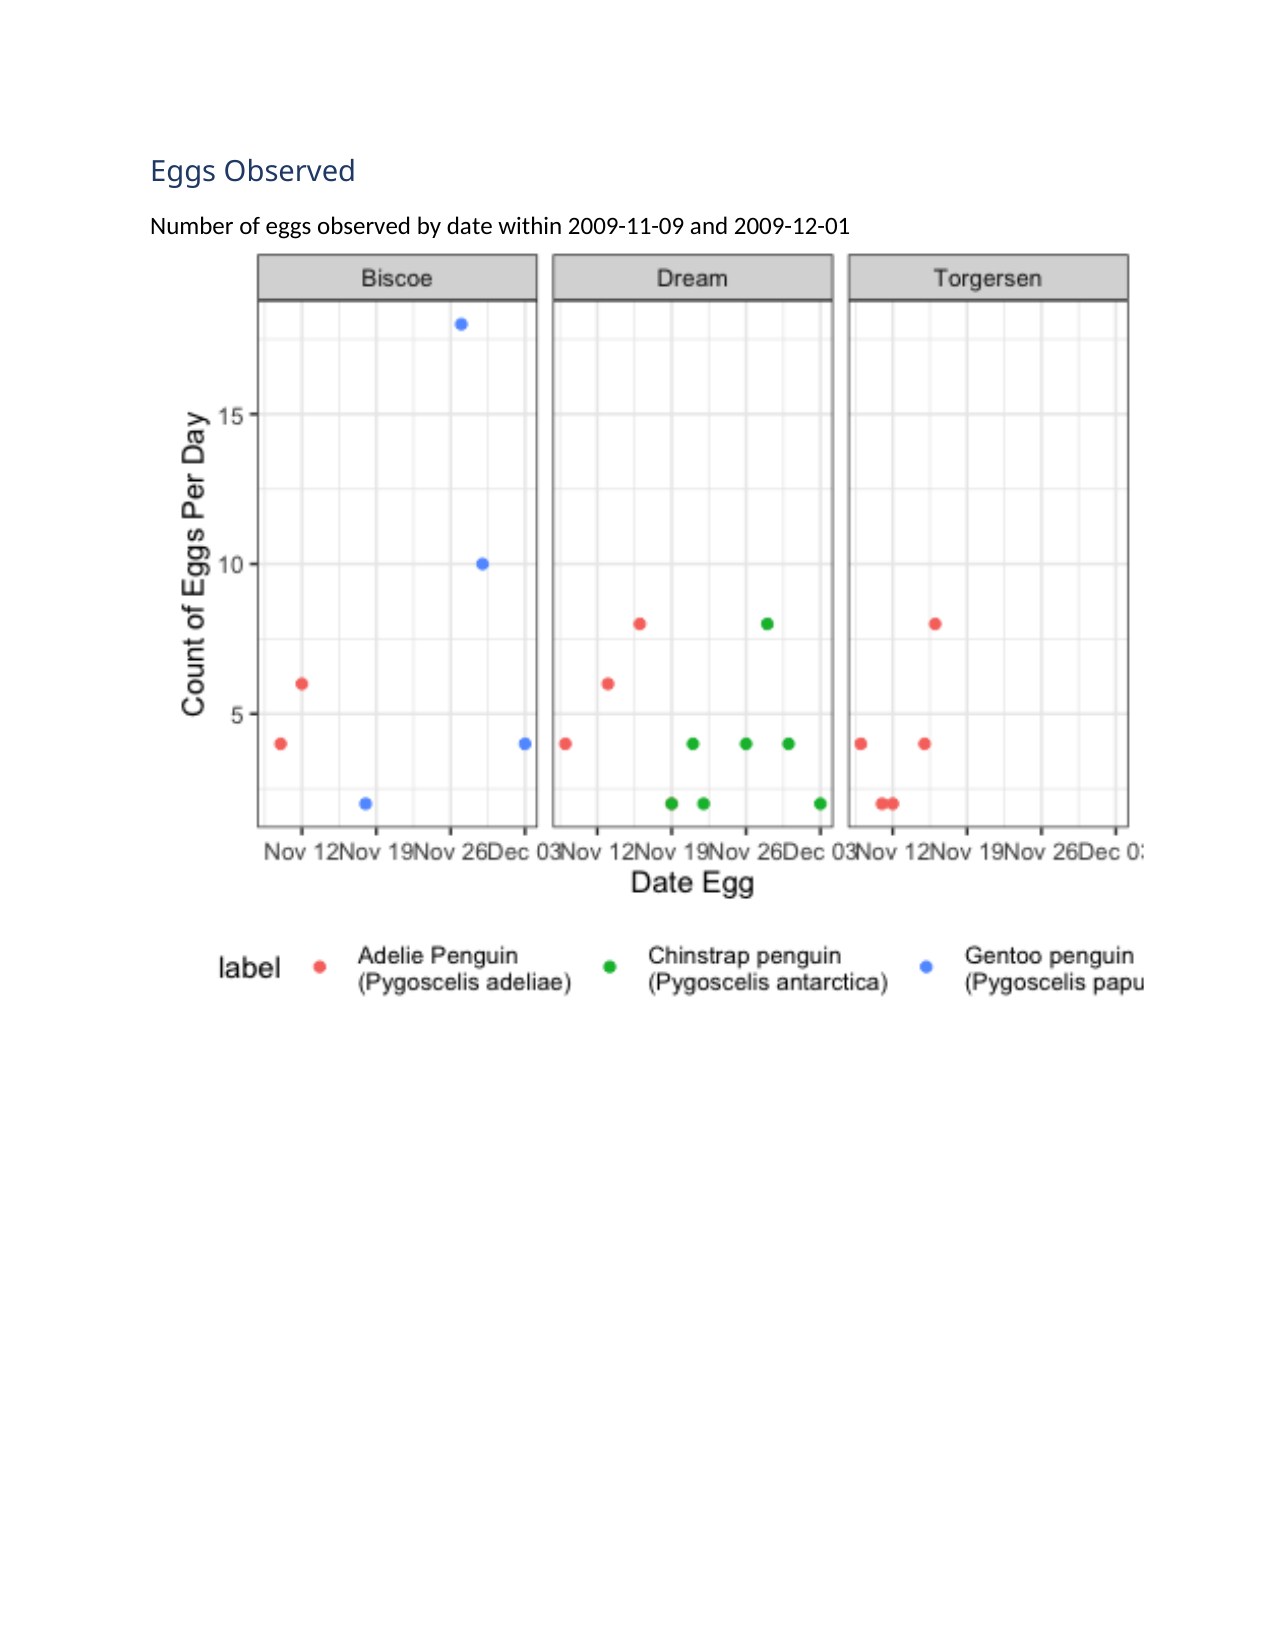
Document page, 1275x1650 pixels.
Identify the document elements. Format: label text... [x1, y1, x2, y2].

picture [168, 241, 1144, 1021]
subtitle Eggs Observed [150, 150, 1125, 190]
